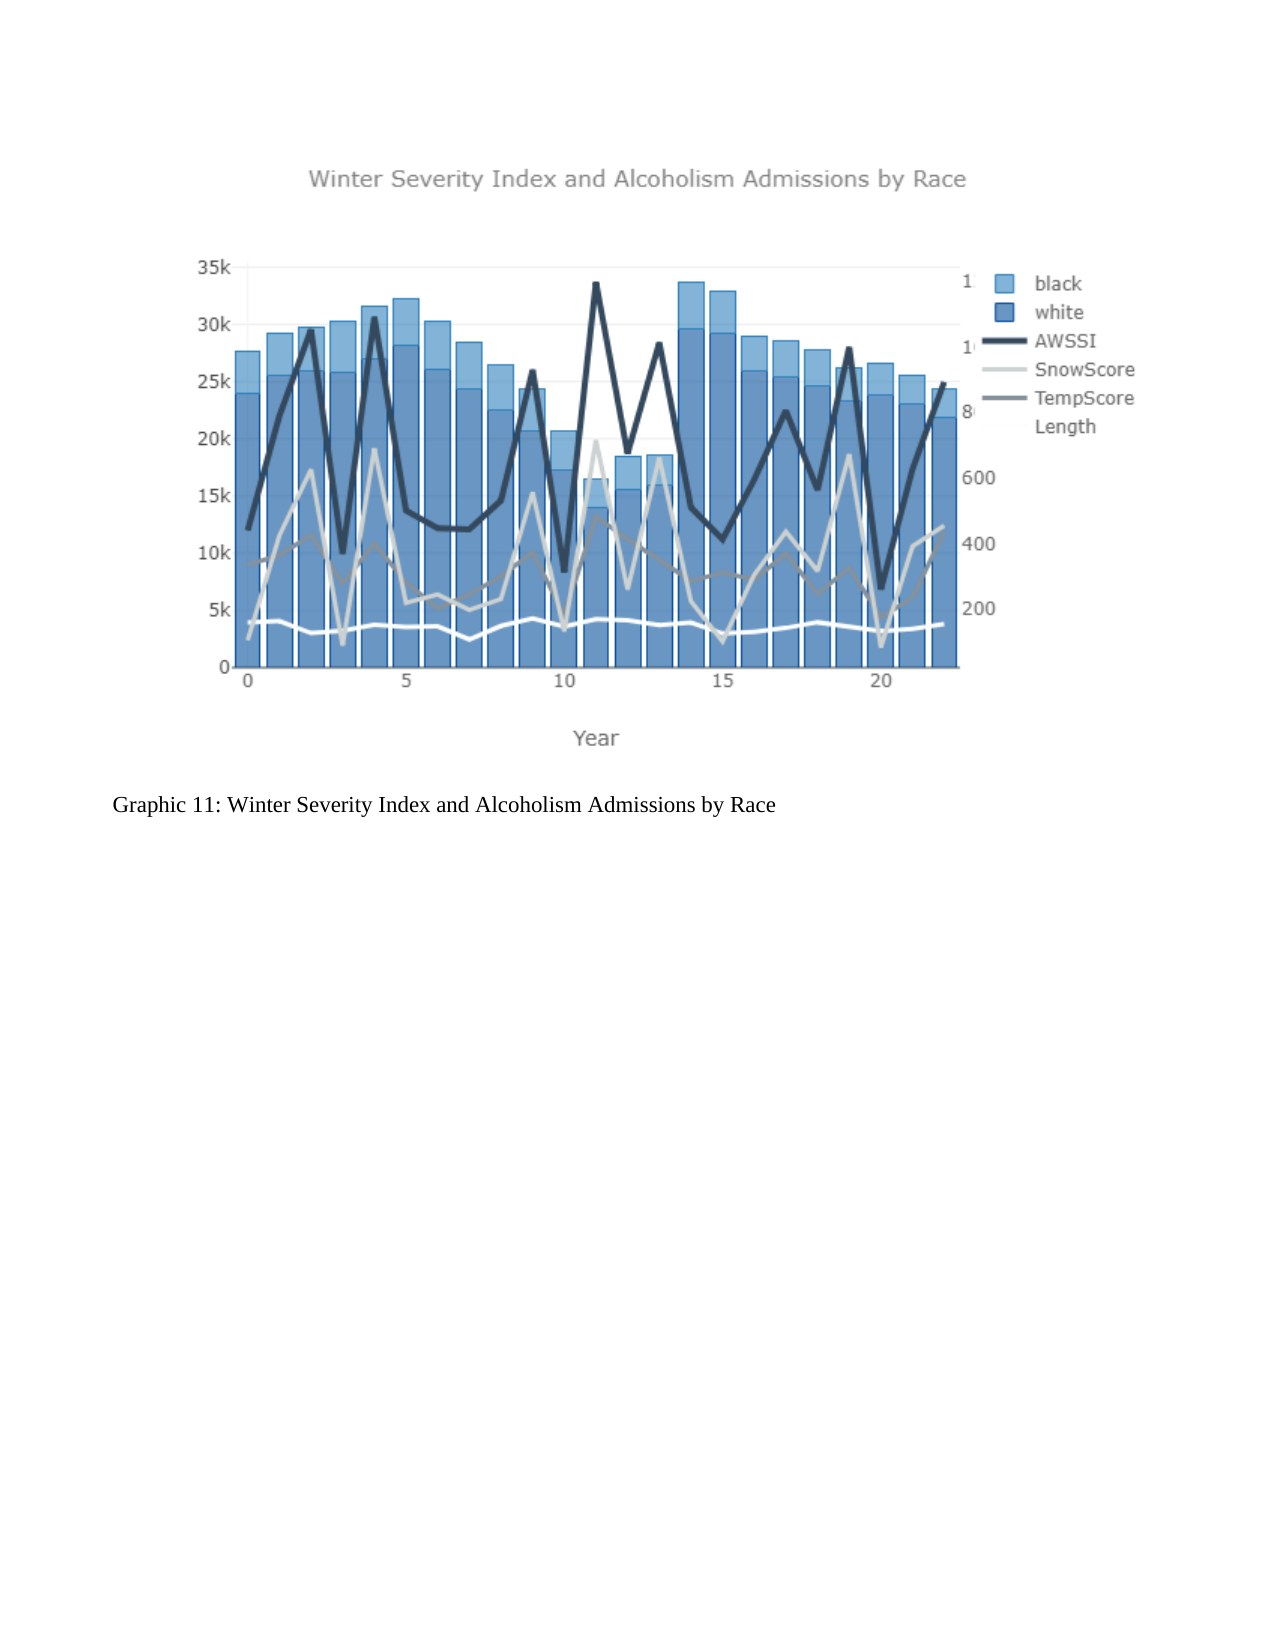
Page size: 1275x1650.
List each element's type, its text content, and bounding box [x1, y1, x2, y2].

text Graphic 11: Winter Severity Index and Alcoholism Admissions by Race [112, 788, 1162, 817]
picture [112, 112, 1163, 788]
